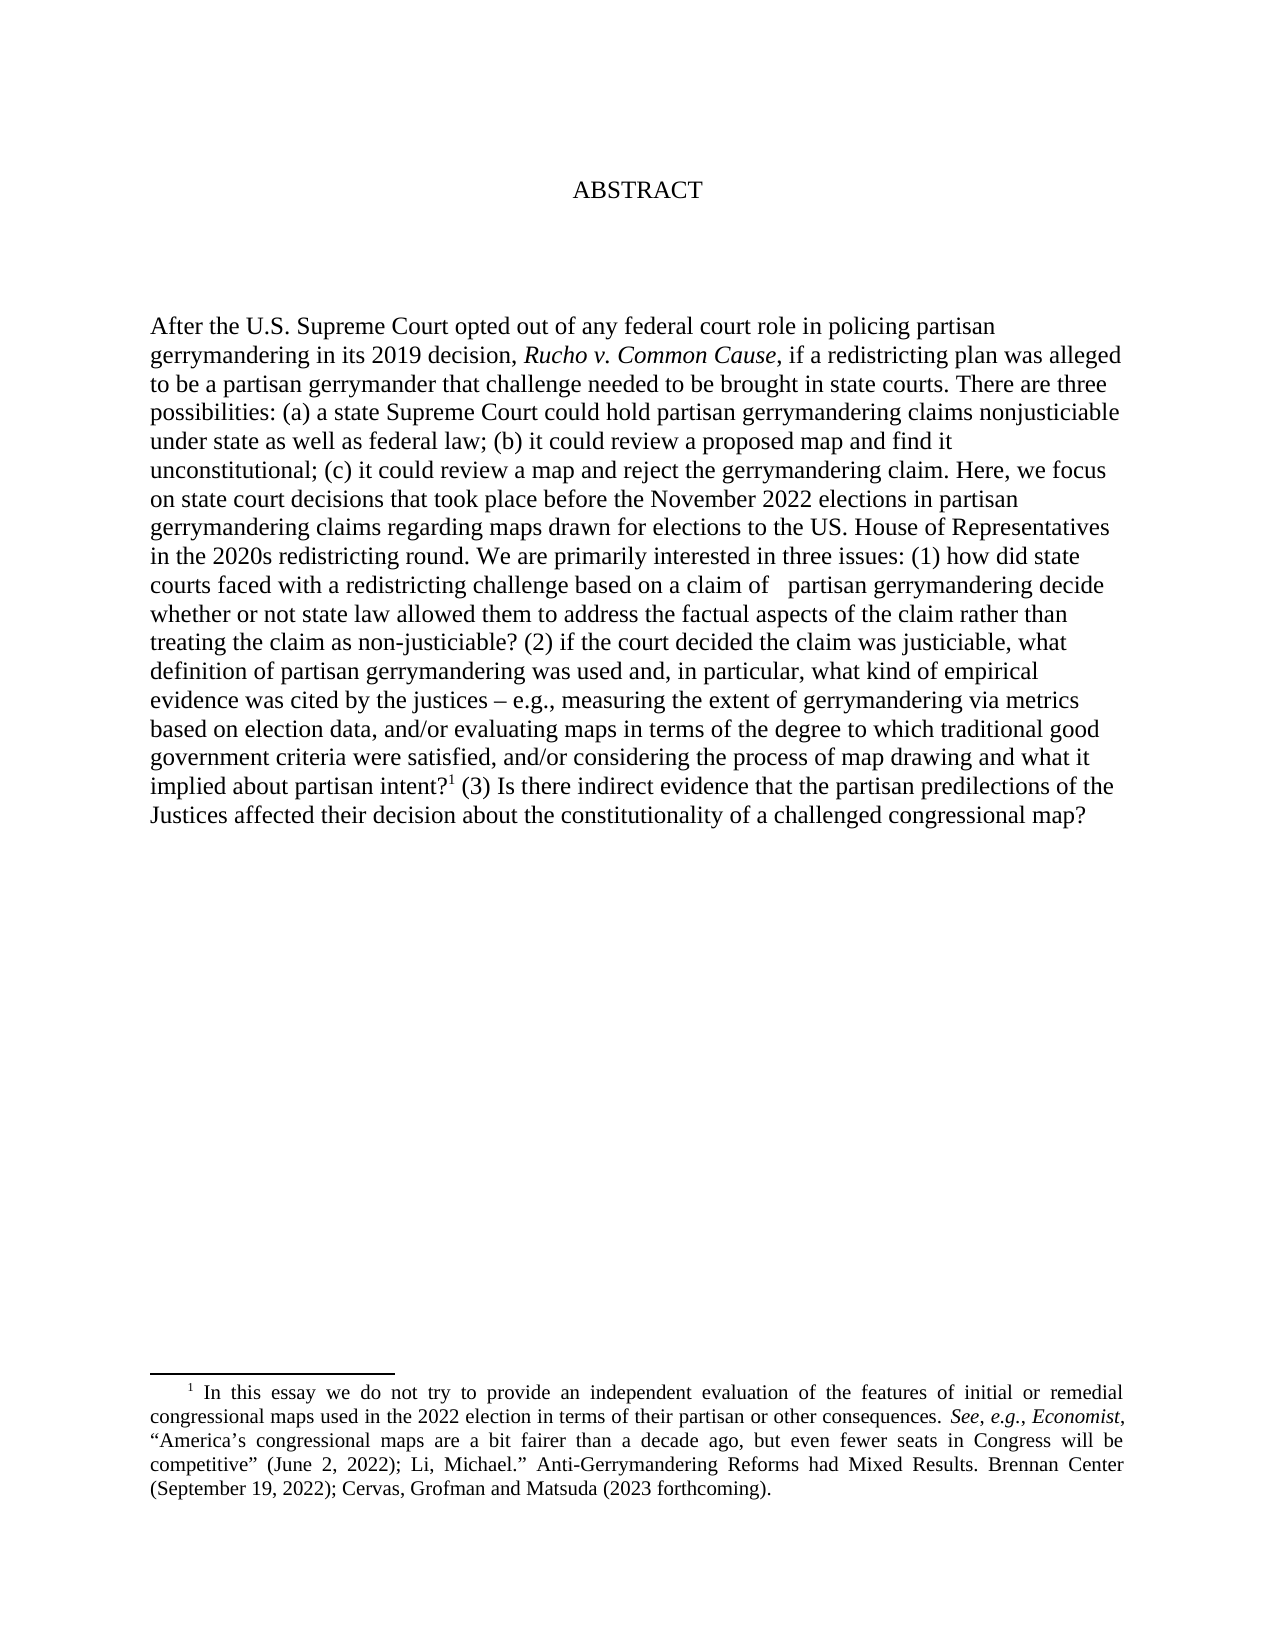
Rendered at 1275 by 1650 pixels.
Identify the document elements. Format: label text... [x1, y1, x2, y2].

subtitle ABSTRACT [150, 175, 1125, 204]
text After the U.S. Supreme Court opted out of any federal court role in policing partisan gerrymandering in its 2019 decision, Rucho v. Common Cause, if a redistricting plan was alleged to be a partisan gerrymander that challenge needed to be brought in state courts. There are three possibilities: (a) a state Supreme Court could hold partisan gerrymandering claims nonjusticiable under state as well as federal law; (b) it could review a proposed map and find it unconstitutional; (c) it could review a map and reject the gerrymandering claim. Here, we focus on state court decisions that took place before the November 2022 elections in partisan gerrymandering claims regarding maps drawn for elections to the US. House of Representatives in the 2020s redistricting round. We are primarily interested in three issues: (1) how did state courts faced with a redistricting challenge based on a claim of partisan gerrymandering decide whether or not state law allowed them to address the factual aspects of the claim rather than treating the claim as non-justiciable? (2) if the court decided the claim was justiciable, what definition of partisan gerrymandering was used and, in particular, what kind of empirical evidence was cited by the justices – e.g., measuring the extent of gerrymandering via metrics based on election data, and/or evaluating maps in terms of the degree to which traditional good government criteria were satisfied, and/or considering the process of map drawing and what it implied about partisan intent? (3) Is there indirect evidence that the partisan predilections of the Justices affected their decision about the constitutionality of a challenged congressional map? [150, 311, 1125, 829]
